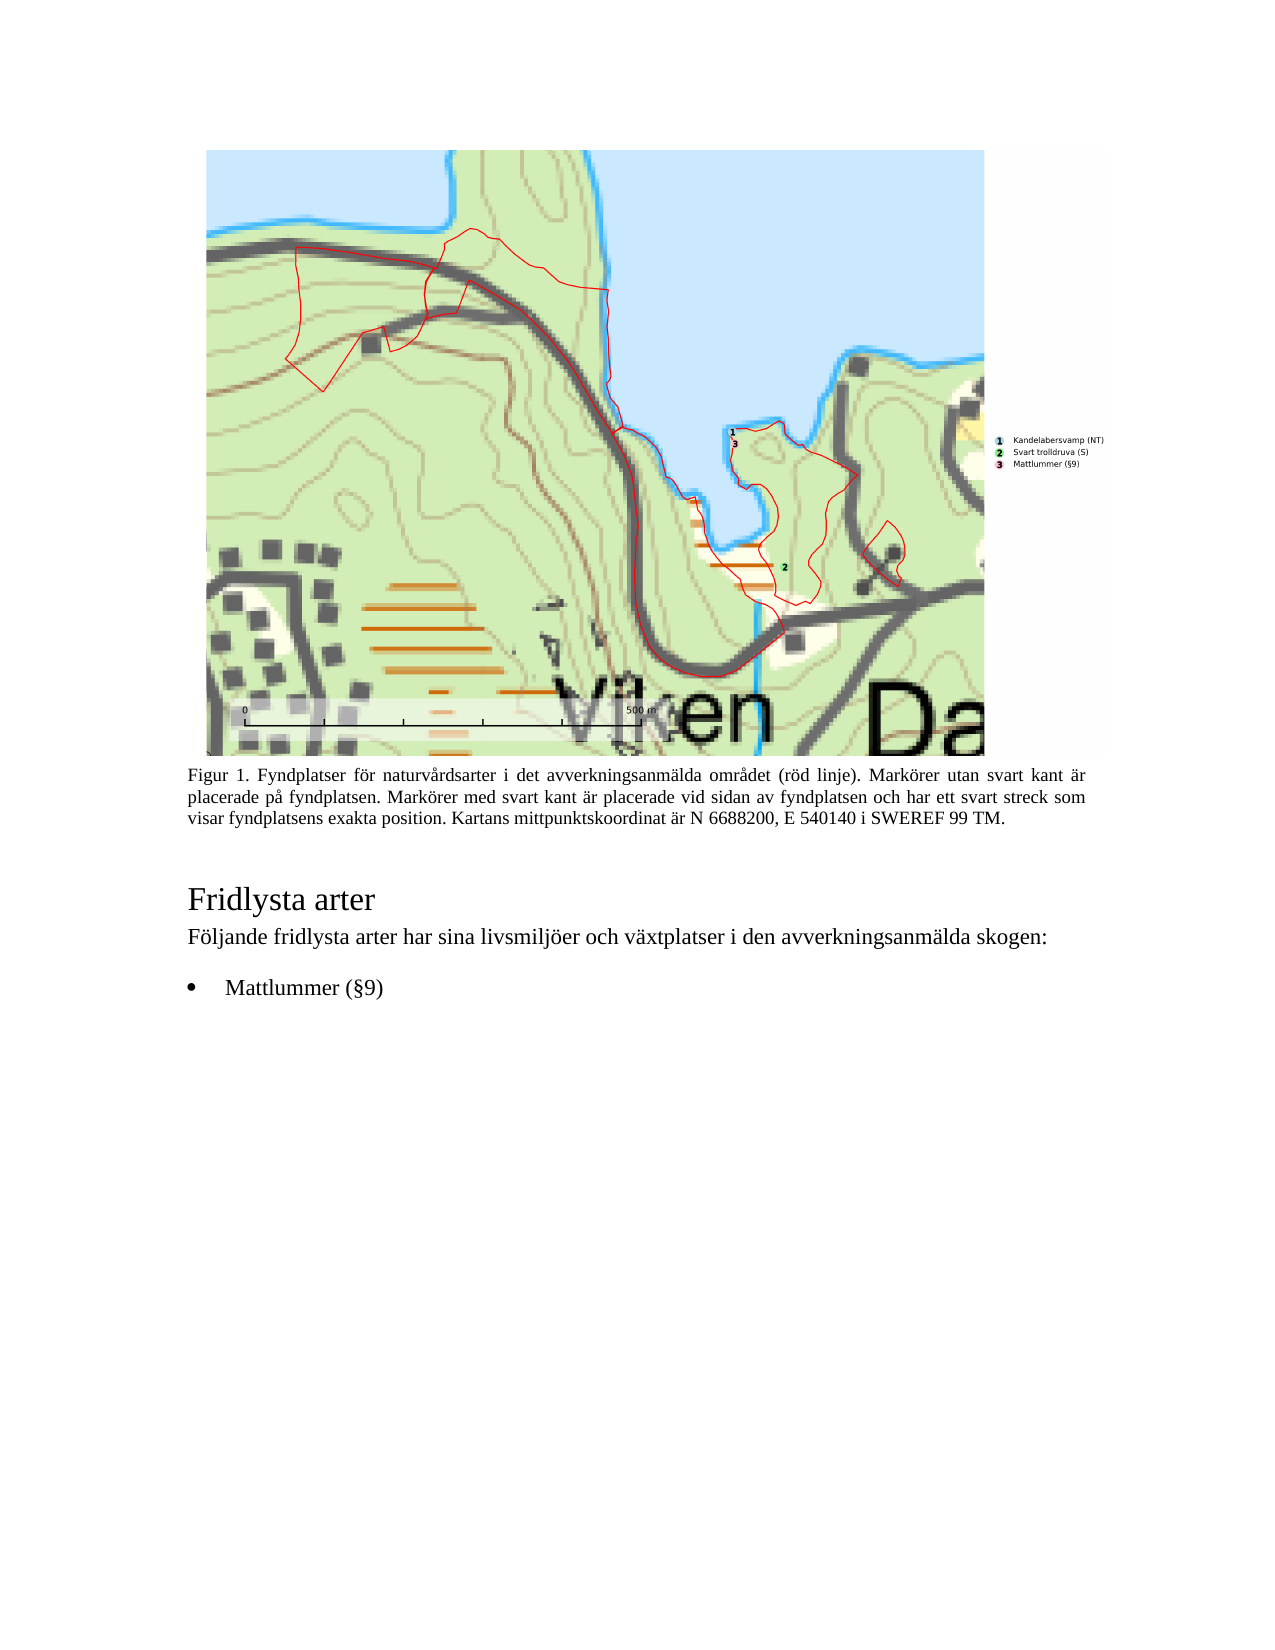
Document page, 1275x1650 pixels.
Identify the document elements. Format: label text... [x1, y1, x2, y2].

list Mattlummer (§9) [187, 974, 1087, 1000]
subtitle Fridlysta arter [187, 879, 1087, 917]
text Figur 1. Fyndplatser för naturvårdsarter i det avverkningsanmälda området (röd linje). Markörer utan svart kant är placerade på fyndplatsen. Markörer med svart kant är placerade vid sidan av fyndplatsen och har ett svart streck som visar fyndplatsens exakta position. Kartans mittpunktskoordinat är N 6688200, E 540140 i SWEREF 99 TM. [187, 764, 1087, 829]
picture [206, 150, 1107, 756]
text Följande fridlysta arter har sina livsmiljöer och växtplatser i den avverkningsanmälda skogen: [187, 923, 1087, 949]
